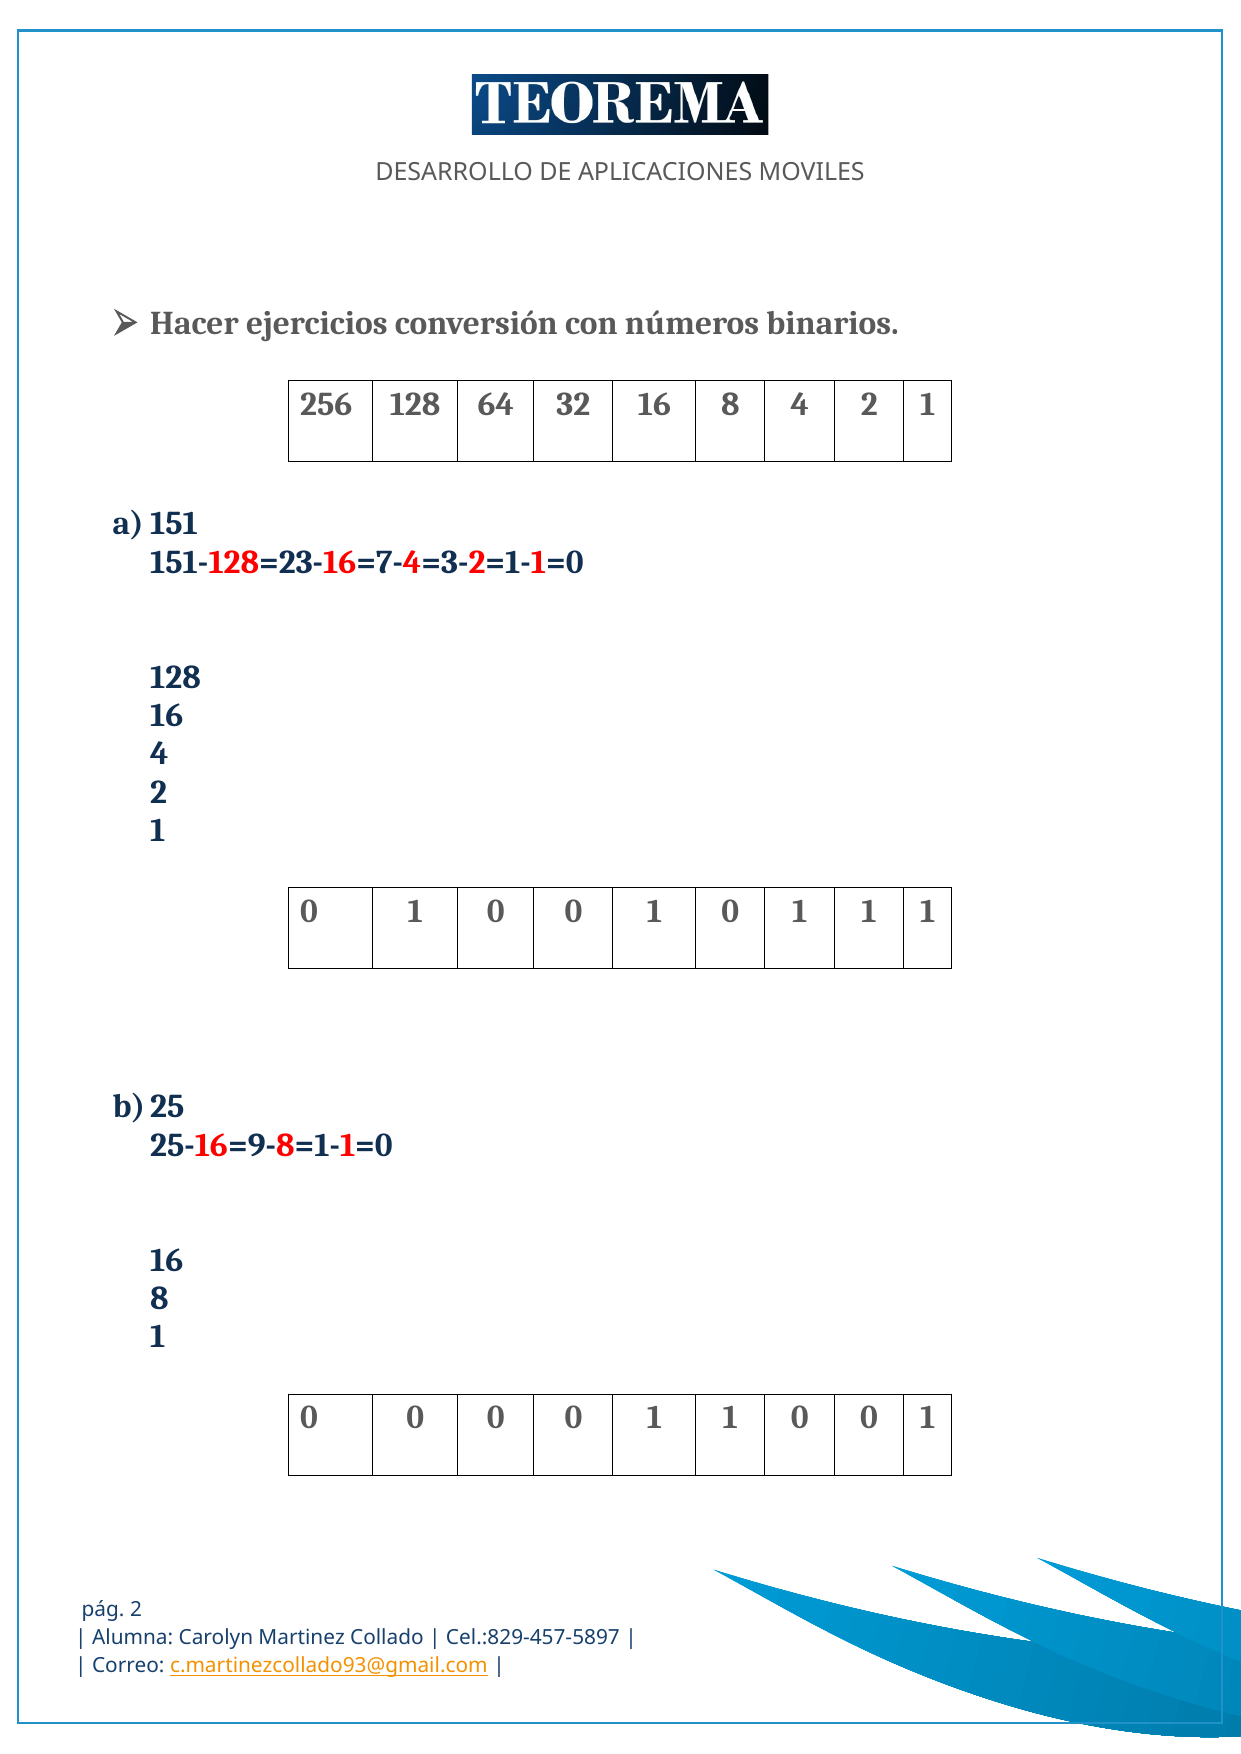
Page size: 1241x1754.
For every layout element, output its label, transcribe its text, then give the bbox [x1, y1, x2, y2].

list 4 [150, 735, 1090, 773]
table_header 0 [373, 1395, 457, 1474]
list 151-128=23-16=7-4=3-2=1-1=0 [150, 543, 1090, 581]
table_header 0 [458, 888, 533, 968]
table_header 1 [904, 888, 951, 968]
list 25-16=9-8=1-1=0 [150, 1126, 1090, 1164]
list 16 [150, 696, 1090, 735]
table_header 0 [458, 1395, 533, 1474]
table_header 1 [373, 888, 457, 968]
table_header 0 [696, 888, 764, 968]
table_header 1 [613, 1395, 695, 1474]
table_header 16 [613, 381, 695, 461]
list 8 [150, 1279, 1090, 1318]
list 1 [150, 1318, 1090, 1356]
list 128 [150, 658, 1090, 696]
table_header 32 [534, 381, 612, 461]
list 151 [112, 505, 1090, 543]
table_header 64 [458, 381, 533, 461]
table_header 0 [534, 1395, 612, 1474]
table_header 2 [835, 381, 903, 461]
table_header 1 [904, 381, 951, 461]
table_header 4 [765, 381, 834, 461]
table_header 0 [289, 888, 372, 968]
picture [471, 74, 769, 135]
table_header 0 [289, 1395, 372, 1474]
list 1 [150, 811, 1090, 850]
table_header 1 [904, 1395, 951, 1474]
list 16 [150, 1241, 1090, 1279]
table_header 0 [534, 888, 612, 968]
list 2 [150, 773, 1090, 811]
list Hacer ejercicios conversión con números binarios. [112, 304, 1090, 343]
table_header 0 [765, 1395, 834, 1474]
table_header 0 [835, 1395, 903, 1474]
table_header 256 [289, 381, 372, 461]
table_header 128 [373, 381, 457, 461]
list 25 [112, 1088, 1090, 1126]
table_header 8 [696, 381, 764, 461]
table_header 1 [613, 888, 695, 968]
table_header 1 [835, 888, 903, 968]
table_header 1 [696, 1395, 764, 1474]
table_header 1 [765, 888, 834, 968]
